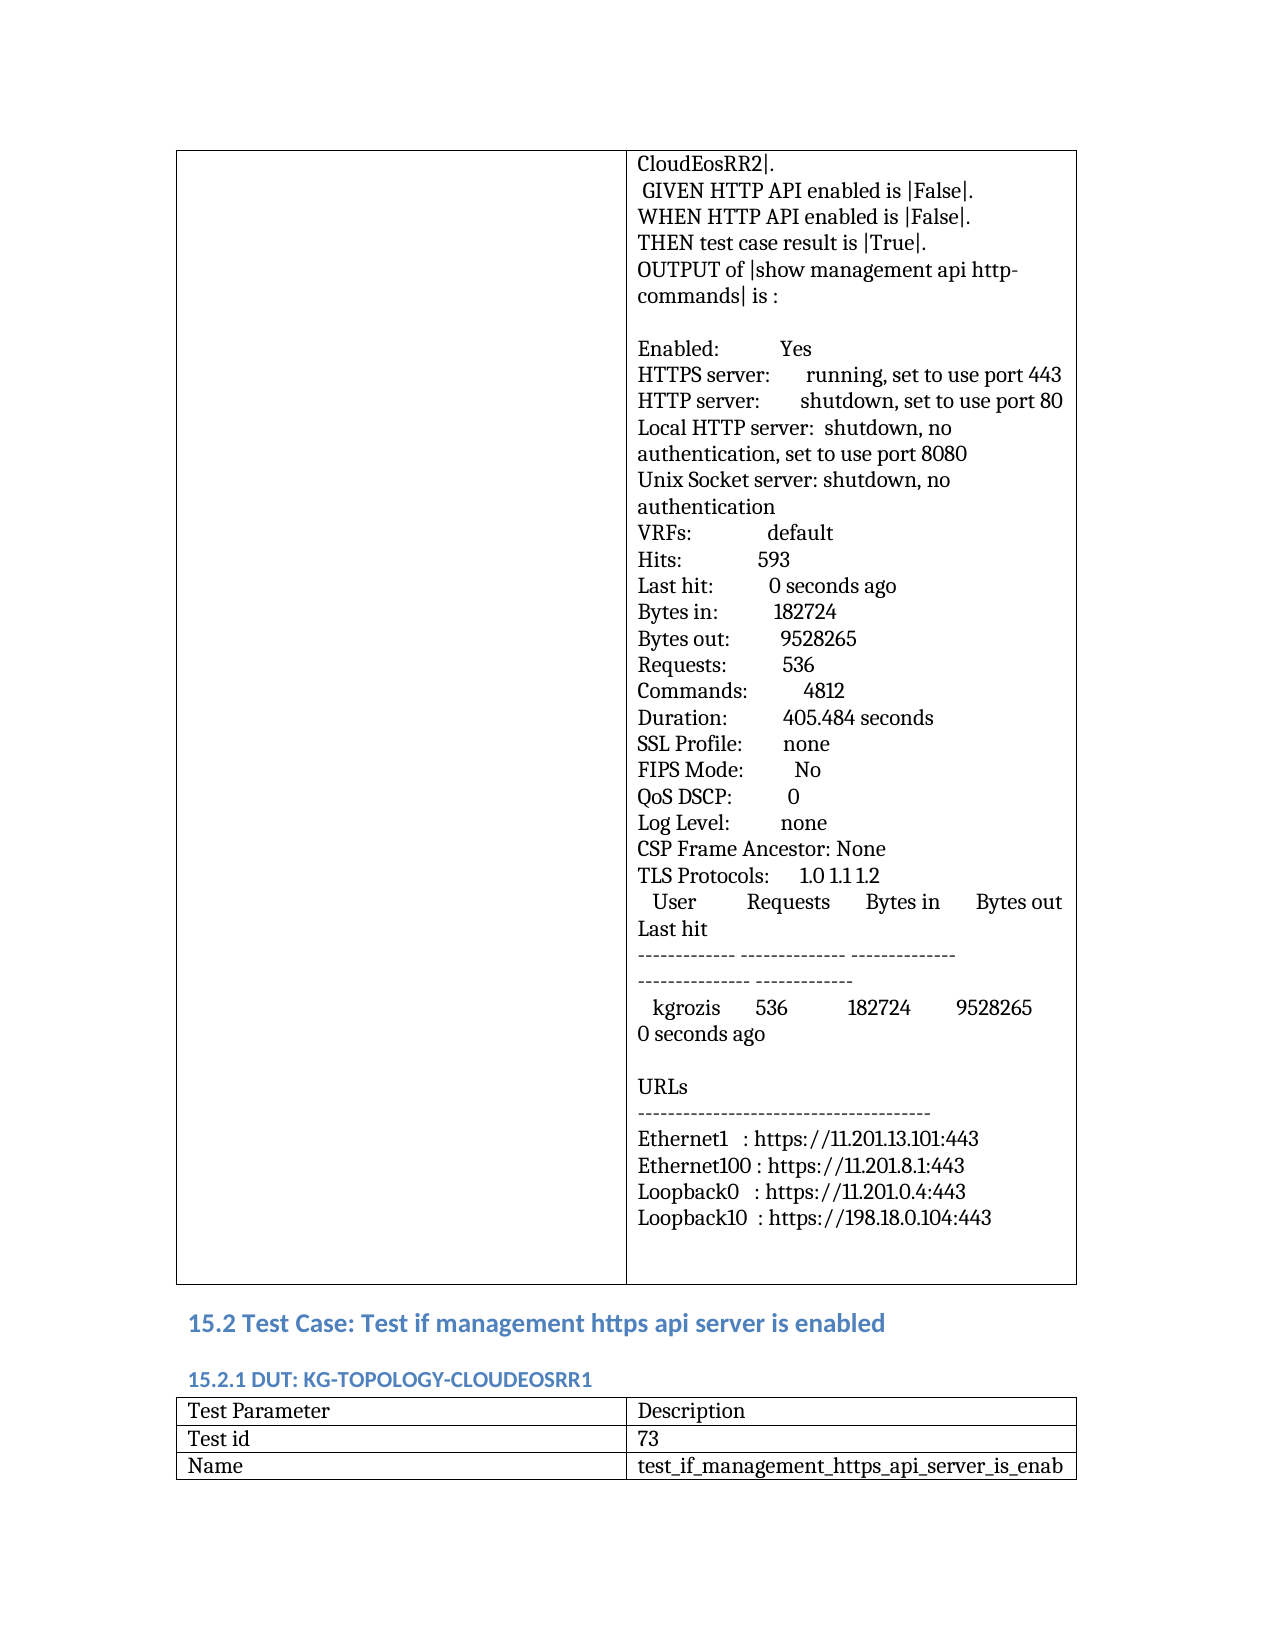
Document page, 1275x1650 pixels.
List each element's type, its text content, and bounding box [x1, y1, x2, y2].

subtitle 15.2.1 DUT: KG-TOPOLOGY-CLOUDEOSRR1 [187, 1365, 1087, 1393]
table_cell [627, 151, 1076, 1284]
subtitle 15.2 Test Case: Test if management https api server is enabled [187, 1306, 1087, 1339]
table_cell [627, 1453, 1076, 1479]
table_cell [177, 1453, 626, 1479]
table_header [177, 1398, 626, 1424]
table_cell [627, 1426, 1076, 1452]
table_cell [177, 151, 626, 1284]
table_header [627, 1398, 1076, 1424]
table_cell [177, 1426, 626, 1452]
